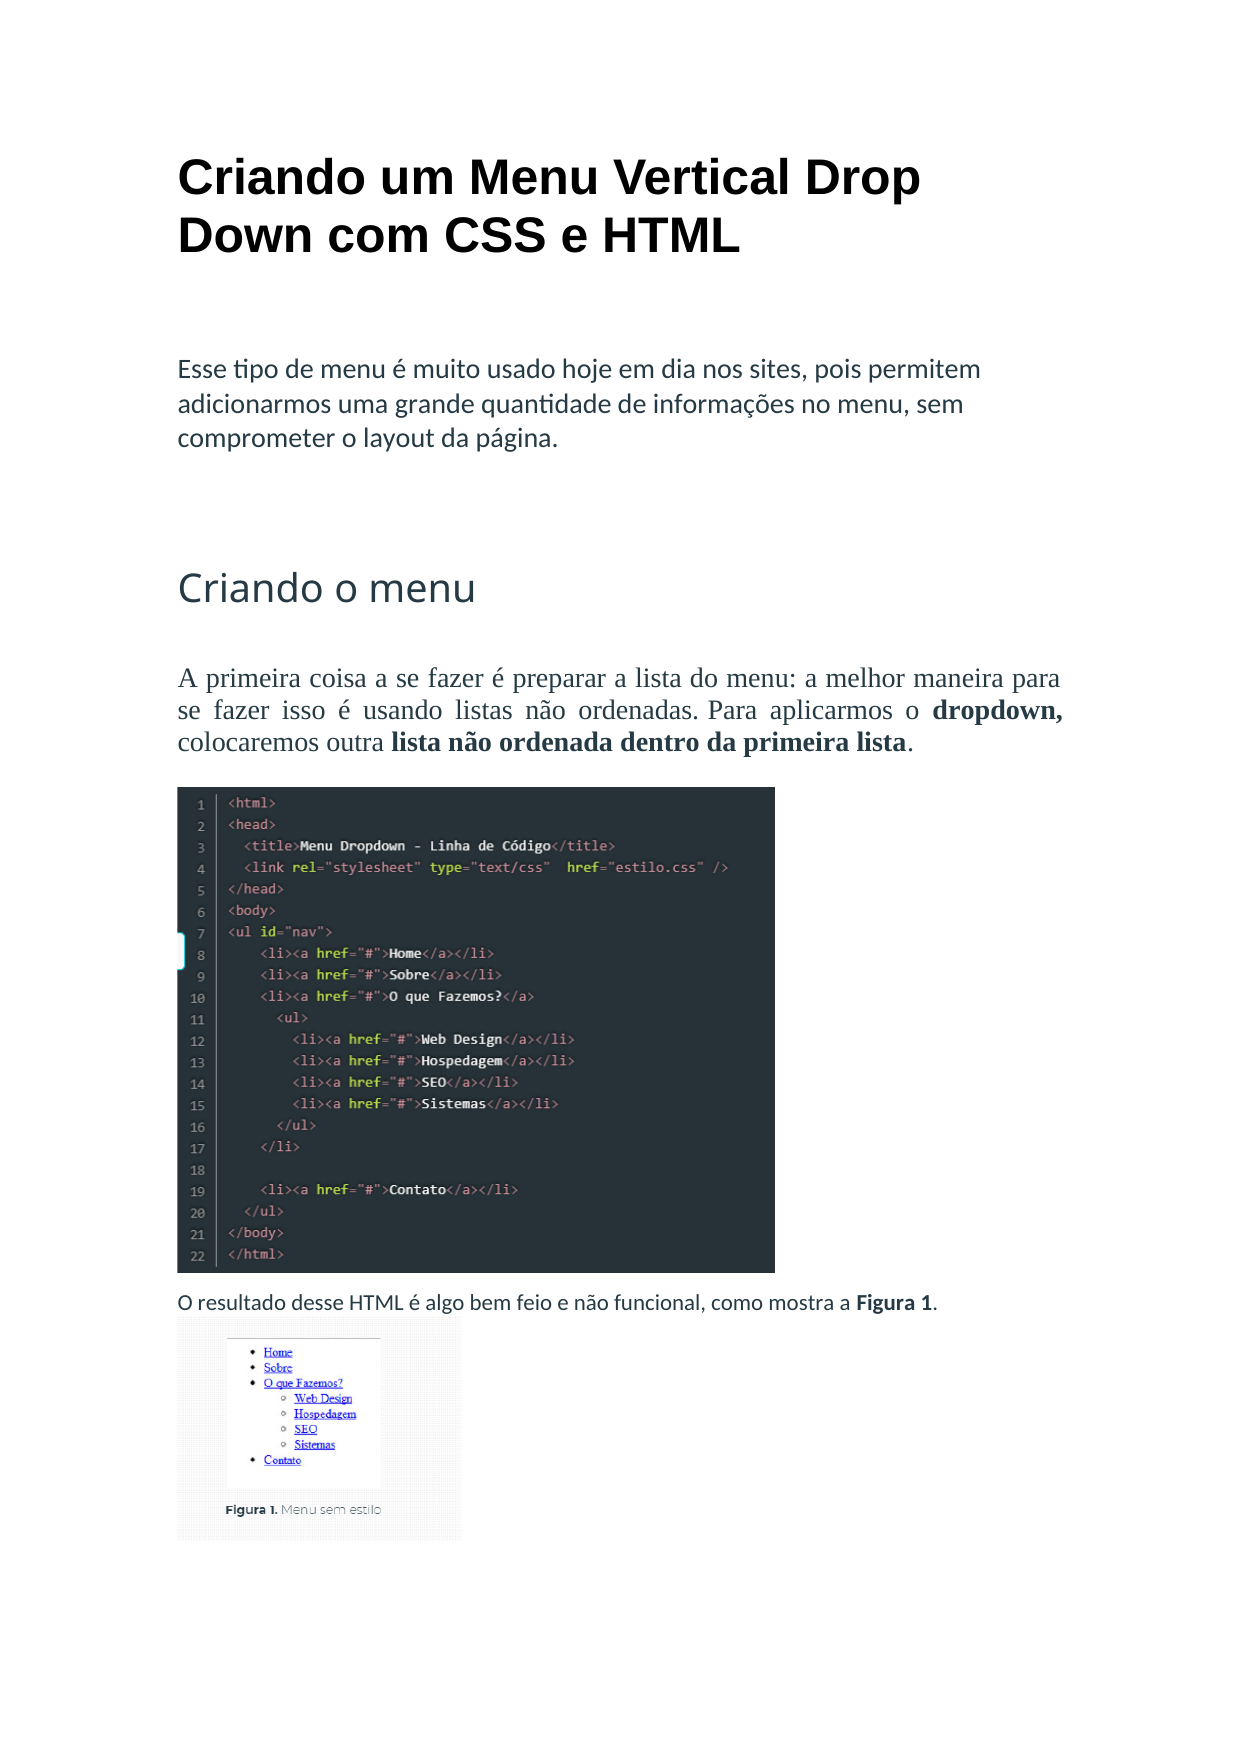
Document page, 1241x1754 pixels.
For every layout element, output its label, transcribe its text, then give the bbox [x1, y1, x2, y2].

picture [177, 787, 775, 1273]
text Criando um Menu Vertical Drop Down com CSS e HTML [177, 148, 1063, 263]
text Esse tipo de menu é muito usado hoje em dia nos sites, pois permitem adicionarmos uma grande quantidade de informações no menu, sem comprometer o layout da página. [177, 351, 1063, 454]
picture [177, 1316, 462, 1541]
subtitle Criando o menu [177, 551, 1063, 614]
text A primeira coisa a se fazer é preparar a lista do menu: a melhor maneira para se fazer isso é usando listas não ordenadas. Para aplicarmos o dropdown, colocaremos outra lista não ordenada dentro da primeira lista. [177, 661, 1063, 758]
